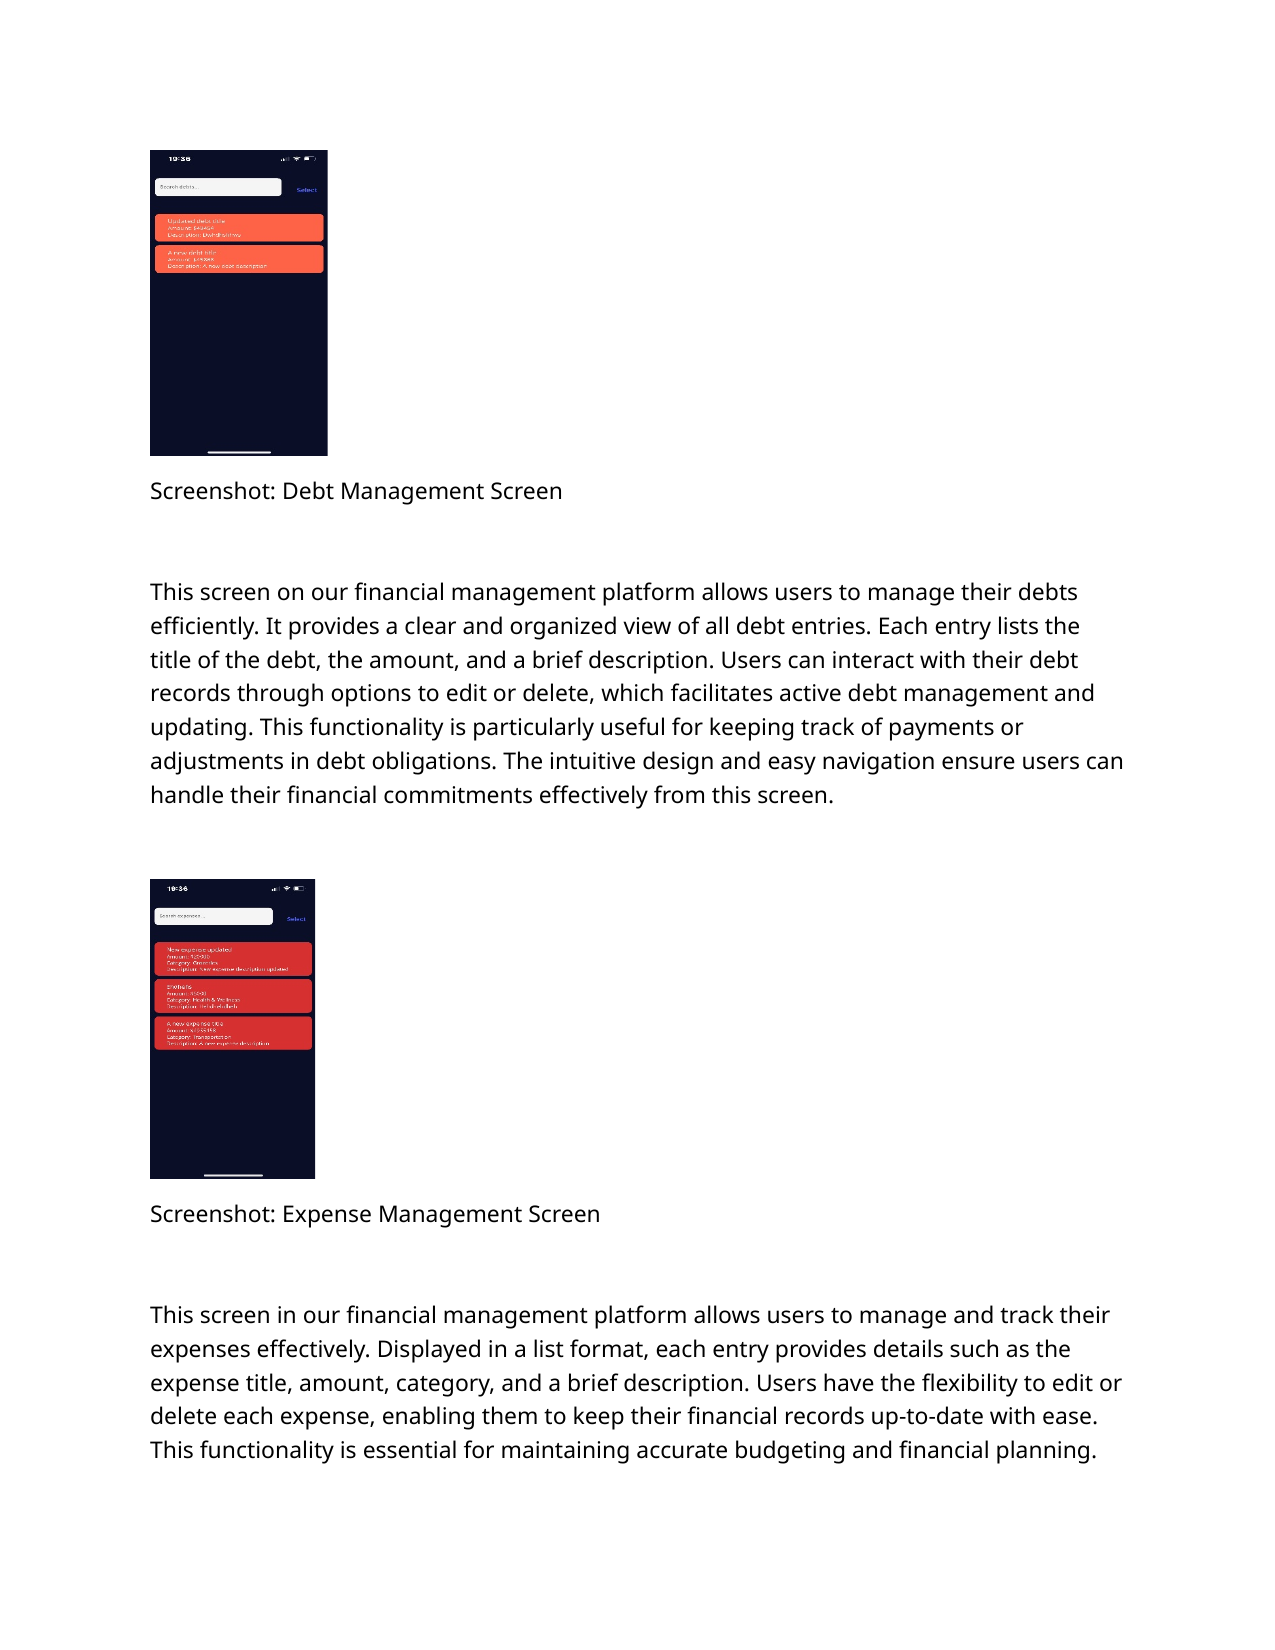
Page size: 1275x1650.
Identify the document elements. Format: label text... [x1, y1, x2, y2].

picture [150, 150, 328, 456]
picture [150, 879, 315, 1179]
text This screen on our financial management platform allows users to manage their debts efficiently. It provides a clear and organized view of all debt entries. Each entry lists the title of the debt, the amount, and a brief description. Users can interact with their debt records through options to edit or delete, which facilitates active debt management and updating. This functionality is particularly useful for keeping track of payments or adjustments in debt obligations. The intuitive design and easy navigation ensure users can handle their financial commitments effectively from this screen. [150, 576, 1125, 810]
text Screenshot: Debt Management Screen [150, 475, 1125, 506]
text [150, 1299, 1125, 1465]
text Screenshot: Expense Management Screen [150, 1198, 1125, 1229]
